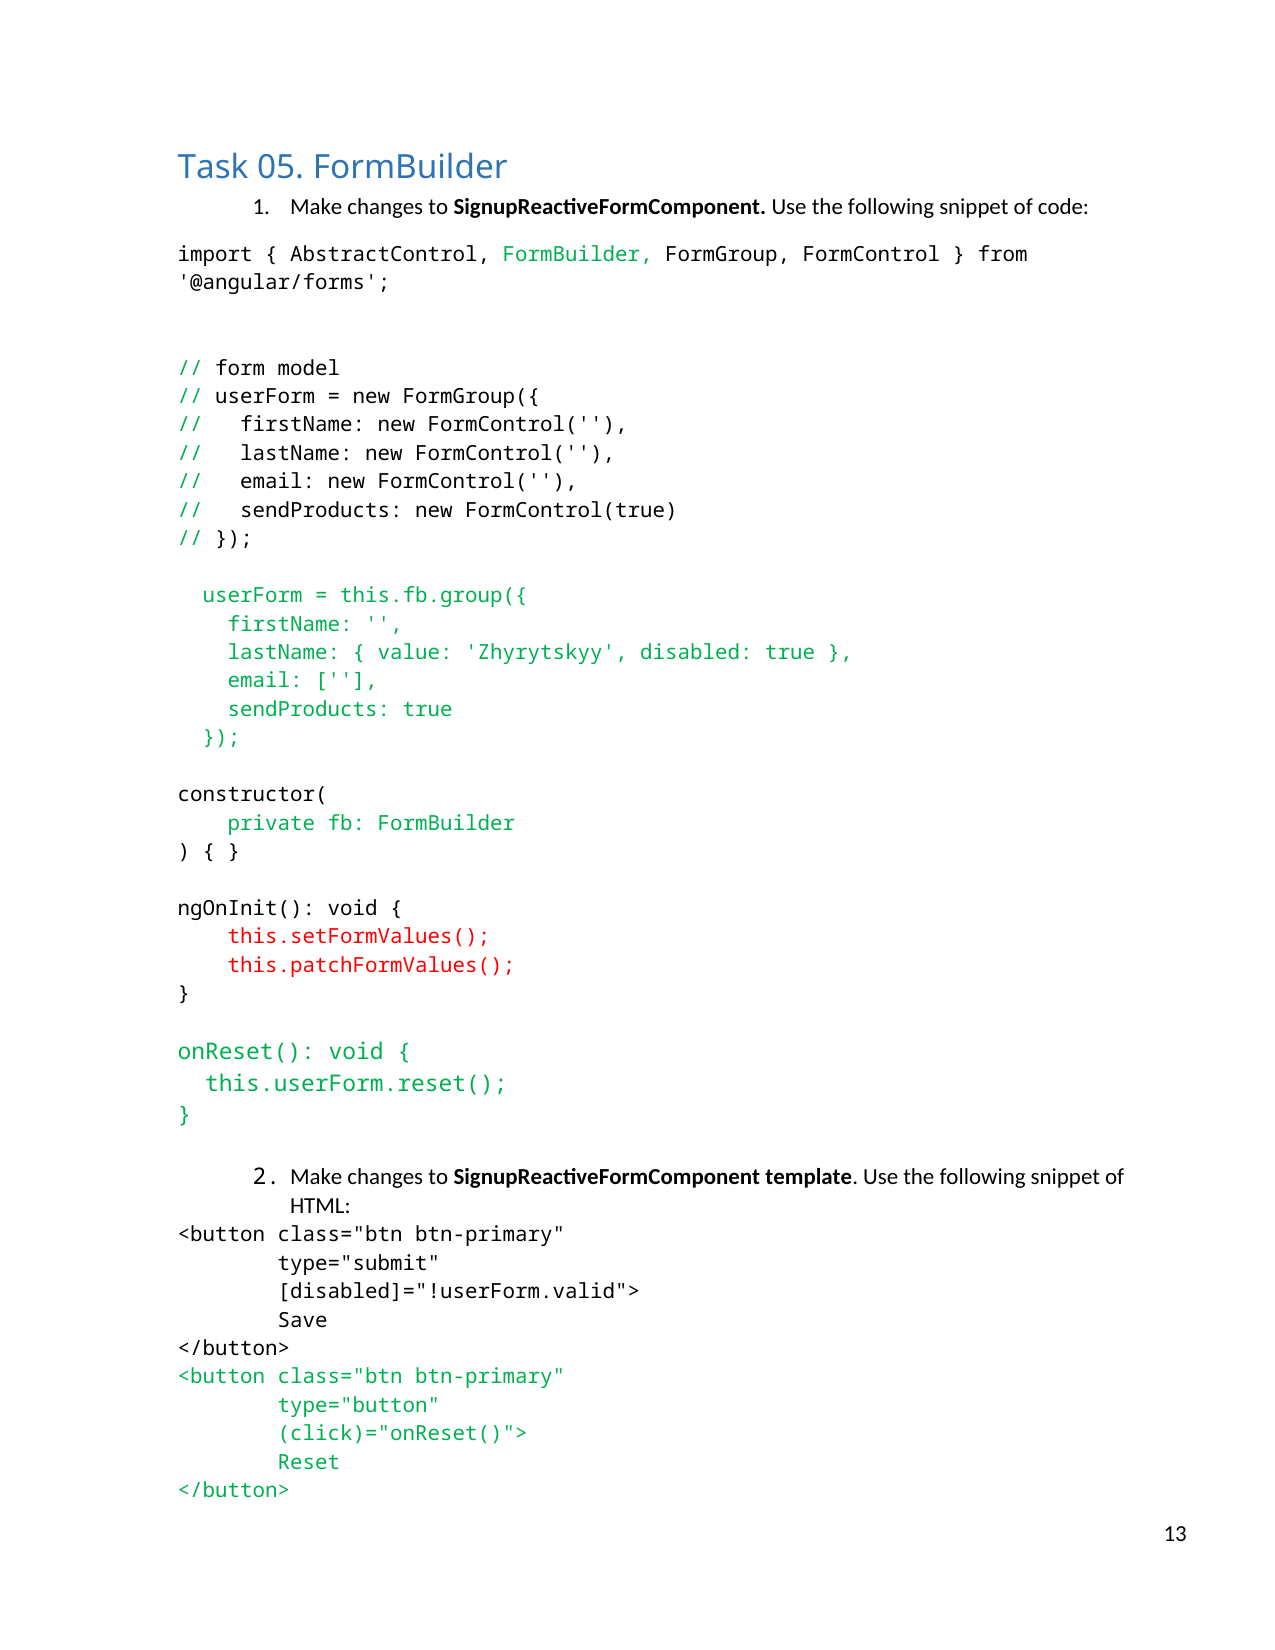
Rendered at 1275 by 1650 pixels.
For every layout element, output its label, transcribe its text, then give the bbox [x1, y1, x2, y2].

text // lastName: new FormControl(''), [177, 438, 1186, 466]
text Save [177, 1305, 1186, 1333]
text } [177, 1098, 1186, 1129]
text // sendProducts: new FormControl(true) [177, 495, 1186, 523]
text lastName: { value: 'Zhyrytskyy', disabled: true }, [177, 637, 1186, 666]
text sendProducts: true [177, 694, 1186, 722]
list Make changes to SignupReactiveFormComponent. Use the following snippet of code: [252, 192, 1186, 220]
text onReset(): void { [177, 1035, 1186, 1066]
text Reset [177, 1447, 1186, 1475]
text // form model [177, 353, 1186, 381]
text firstName: '', [177, 609, 1186, 637]
text }); [177, 722, 1186, 751]
text this.userForm.reset(); [177, 1066, 1186, 1098]
text [disabled]="!userForm.valid"> [177, 1276, 1186, 1305]
text // firstName: new FormControl(''), [177, 409, 1186, 438]
subtitle Task 05. FormBuilder [177, 143, 1186, 188]
text (click)="onReset()"> [177, 1418, 1186, 1447]
text this.patchFormValues(); [177, 950, 1186, 978]
text this.setFormValues(); [177, 921, 1186, 950]
text // userForm = new FormGroup({ [177, 381, 1186, 409]
text ngOnInit(): void { [177, 893, 1186, 921]
text import { AbstractControl, FormBuilder, FormGroup, FormControl } from '@angular/forms'; [177, 239, 1186, 296]
text <button class="btn btn-primary" [177, 1362, 1186, 1390]
text // email: new FormControl(''), [177, 466, 1186, 495]
list Make changes to SignupReactiveFormComponent template. Use the following snippet of HTML: [252, 1160, 1186, 1219]
text } [177, 978, 1186, 1007]
text userForm = this.fb.group({ [177, 580, 1186, 609]
text // }); [177, 523, 1186, 552]
text <button class="btn btn-primary" [177, 1219, 1186, 1248]
text type="button" [177, 1390, 1186, 1418]
text email: [''], [177, 666, 1186, 694]
text type="submit" [177, 1248, 1186, 1276]
text </button> [177, 1475, 1186, 1504]
text </button> [177, 1333, 1186, 1362]
text private fb: FormBuilder [177, 808, 1186, 836]
text constructor( [177, 779, 1186, 808]
text ) { } [177, 836, 1186, 864]
